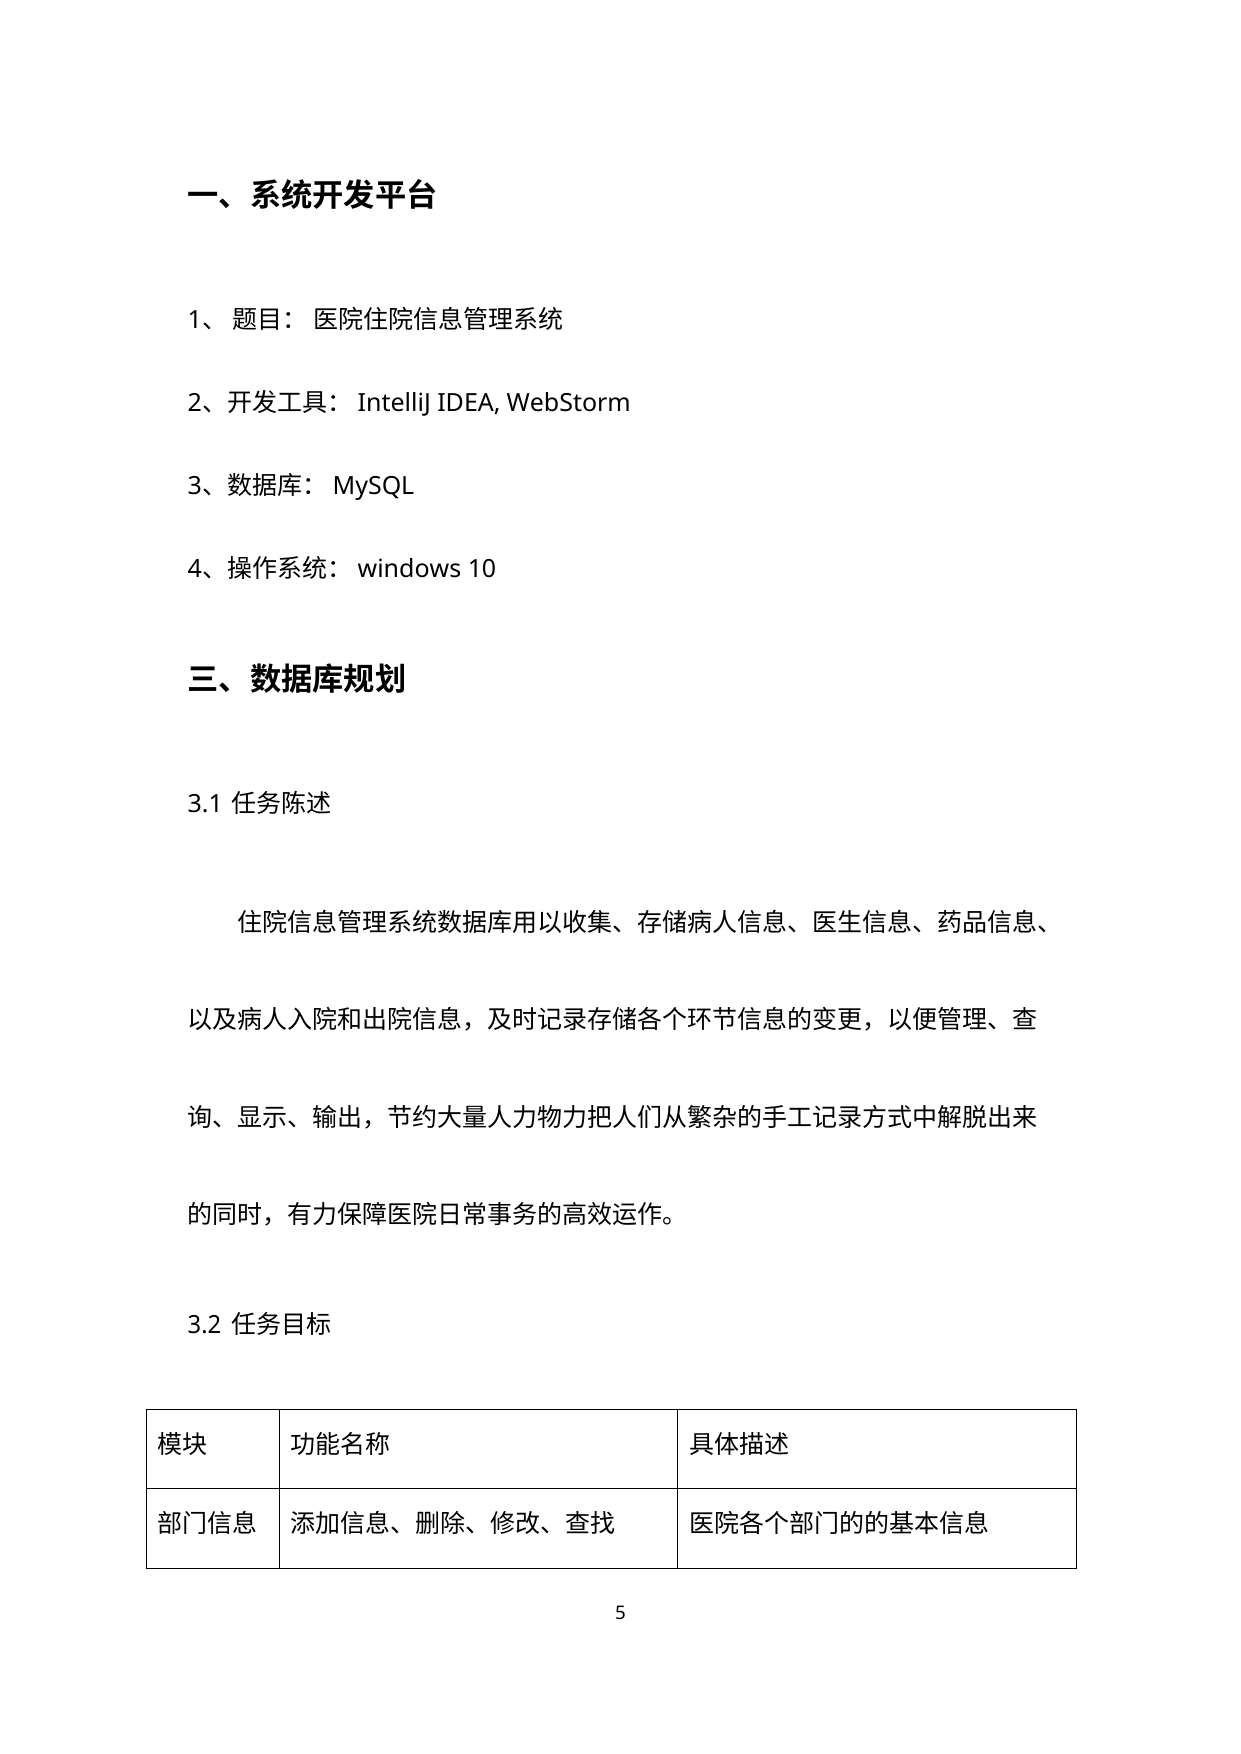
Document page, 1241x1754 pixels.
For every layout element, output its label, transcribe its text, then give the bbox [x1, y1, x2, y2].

table_cell 添加信息、删除、修改、查找 [280, 1489, 677, 1567]
subtitle 一、系统开发平台 [187, 160, 1053, 225]
table_cell 医院各个部门的的基本信息 [678, 1489, 1076, 1567]
table_cell 部门信息 [147, 1489, 279, 1567]
text 4、操作系统： windows 10 [187, 534, 1053, 599]
table_header 模块 [147, 1410, 279, 1488]
text 1、 题目： 医院住院信息管理系统 [187, 285, 1053, 350]
subtitle 3.1 任务陈述 [187, 769, 1053, 834]
subtitle 三、数据库规划 [187, 644, 1053, 709]
text 2、开发工具： IntelliJ IDEA, WebStorm [187, 368, 1053, 433]
table_header 功能名称 [280, 1410, 677, 1488]
text 3、数据库： MySQL [187, 451, 1053, 516]
subtitle 3.2 任务目标 [187, 1291, 1053, 1356]
table_header 具体描述 [678, 1410, 1076, 1488]
text 住院信息管理系统数据库用以收集、存储病人信息、医生信息、药品信息、以及病人入院和出院信息，及时记录存储各个环节信息的变更，以便管理、查询、显示、输出，节约大量人力物力把人们从繁杂的手工记录方式中解脱出来的同时，有力保障医院日常事务的高效运作。 [187, 888, 1053, 1245]
